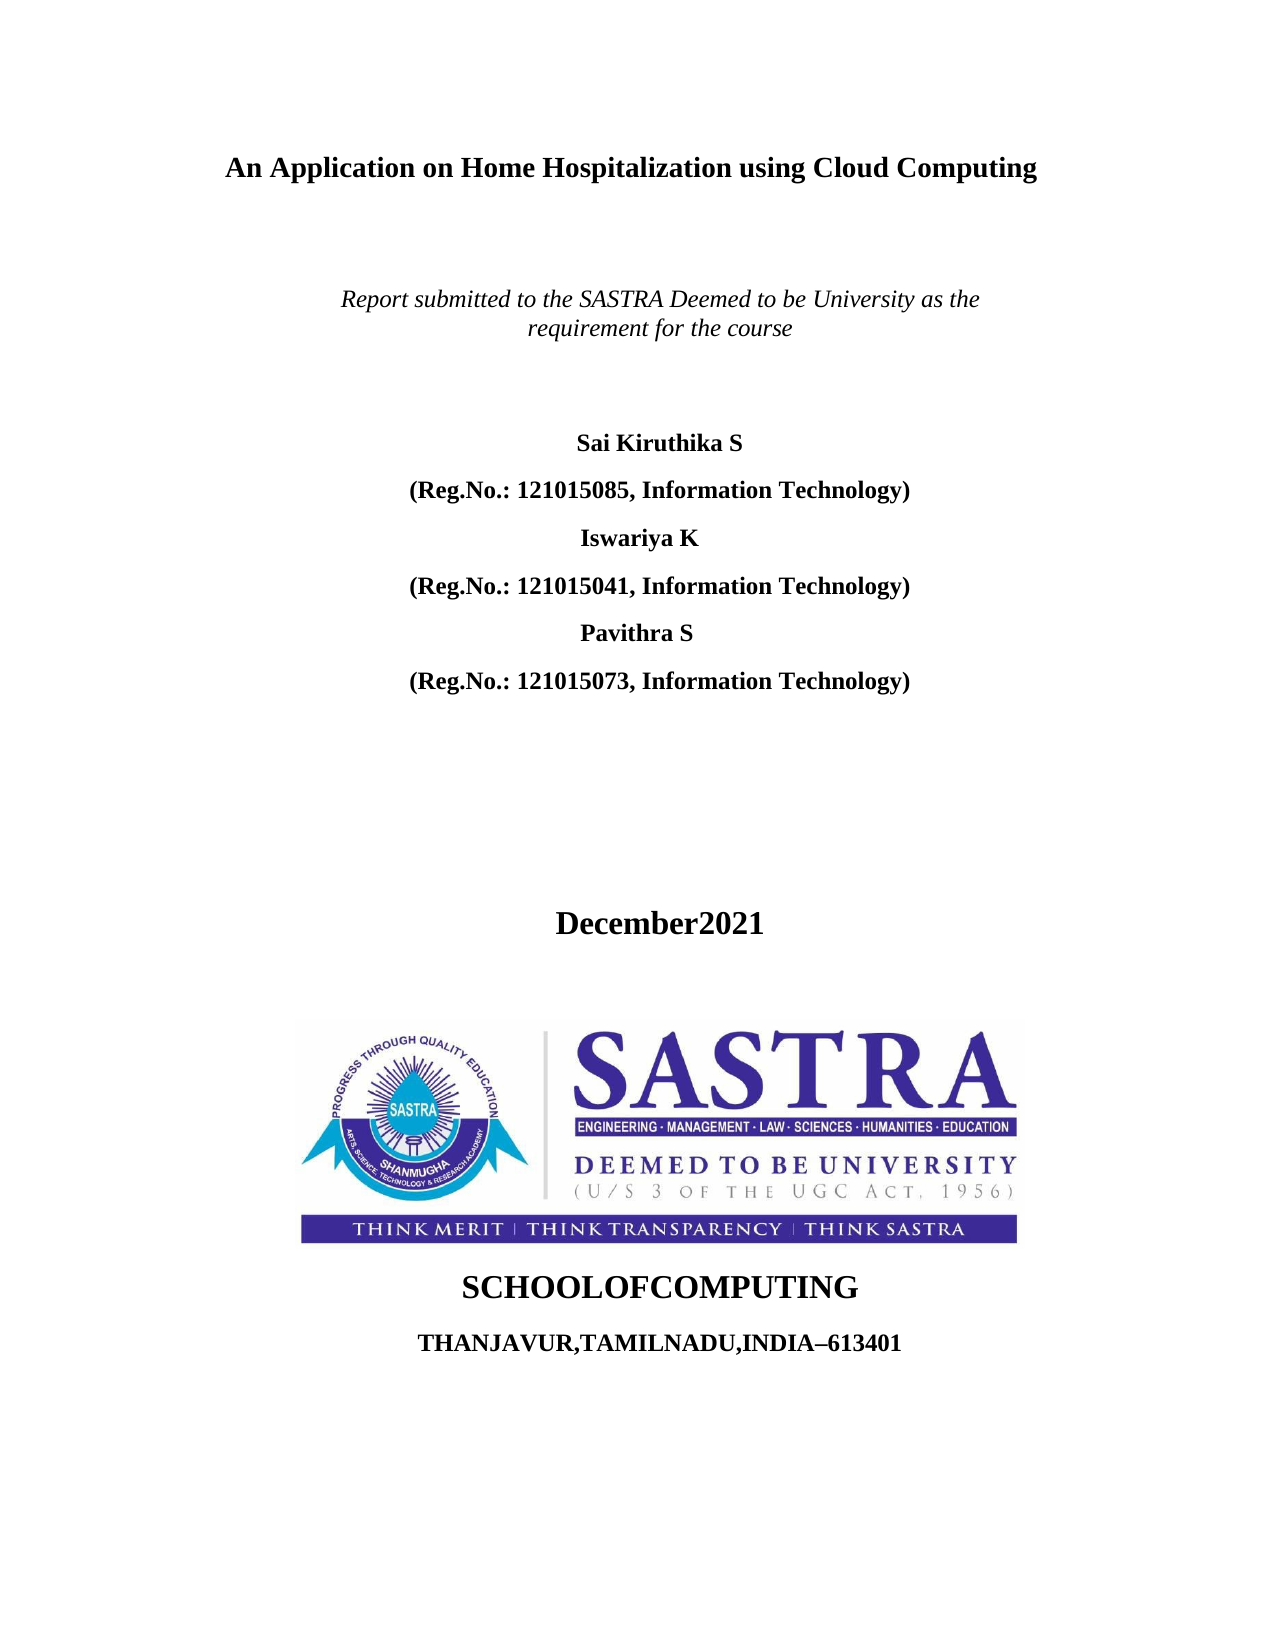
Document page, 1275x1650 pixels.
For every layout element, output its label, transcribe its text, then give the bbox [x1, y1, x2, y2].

picture [295, 1019, 1025, 1249]
text Report submitted to the SASTRA Deemed to be University as the requirement for the course [328, 284, 992, 341]
text THANJAVUR,TAMILNADU,INDIA–613401 [211, 1328, 1108, 1357]
text (Reg.No.: 121015085, Information Technology) [211, 475, 1108, 504]
text An Application on Home Hospitalization using Cloud Computing [150, 150, 1125, 183]
text Iswariya K [211, 523, 1108, 552]
text Pavithra S [211, 618, 1108, 647]
text (Reg.No.: 121015073, Information Technology) [211, 666, 1108, 695]
text December2021 [211, 903, 1109, 941]
text Sai Kiruthika S [211, 428, 1108, 456]
text SCHOOLOFCOMPUTING [211, 1268, 1109, 1306]
text (Reg.No.: 121015041, Information Technology) [211, 571, 1108, 599]
